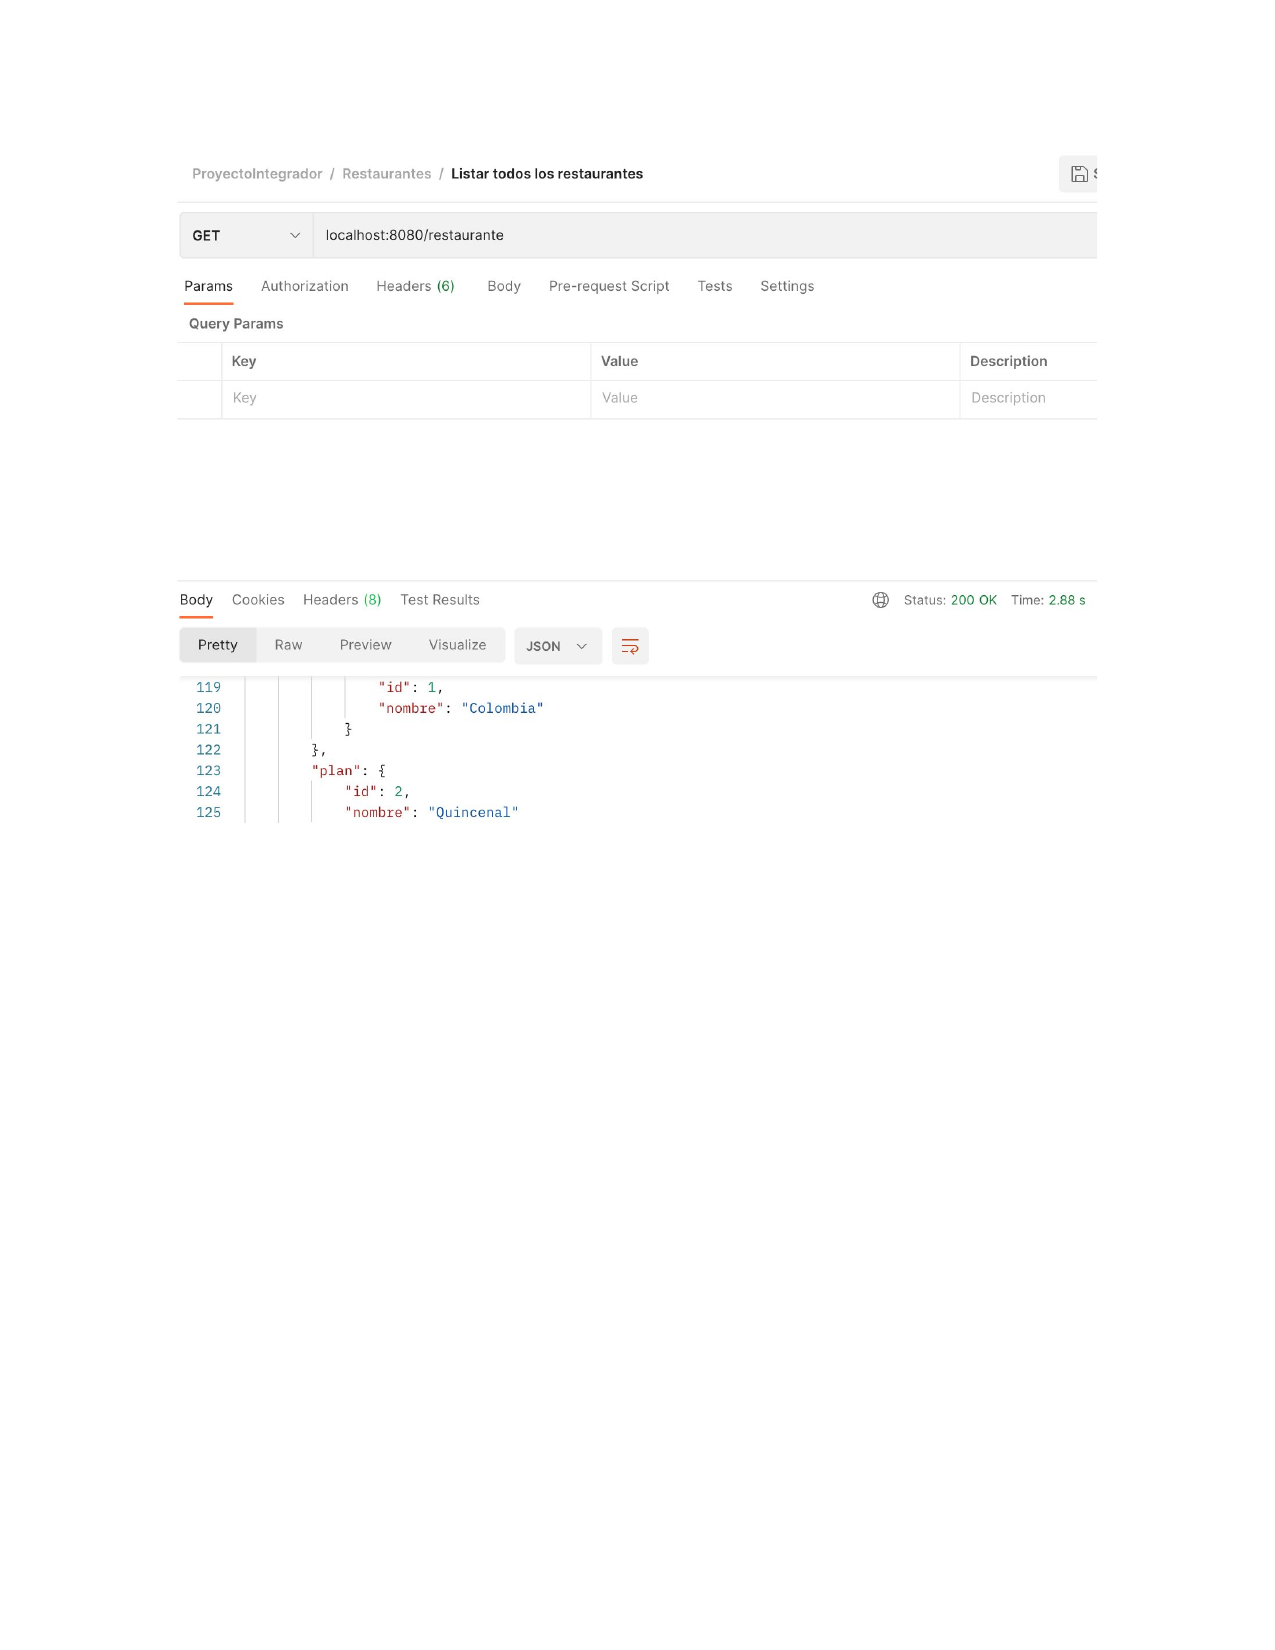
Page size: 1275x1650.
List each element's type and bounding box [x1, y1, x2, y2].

picture [177, 147, 1098, 823]
